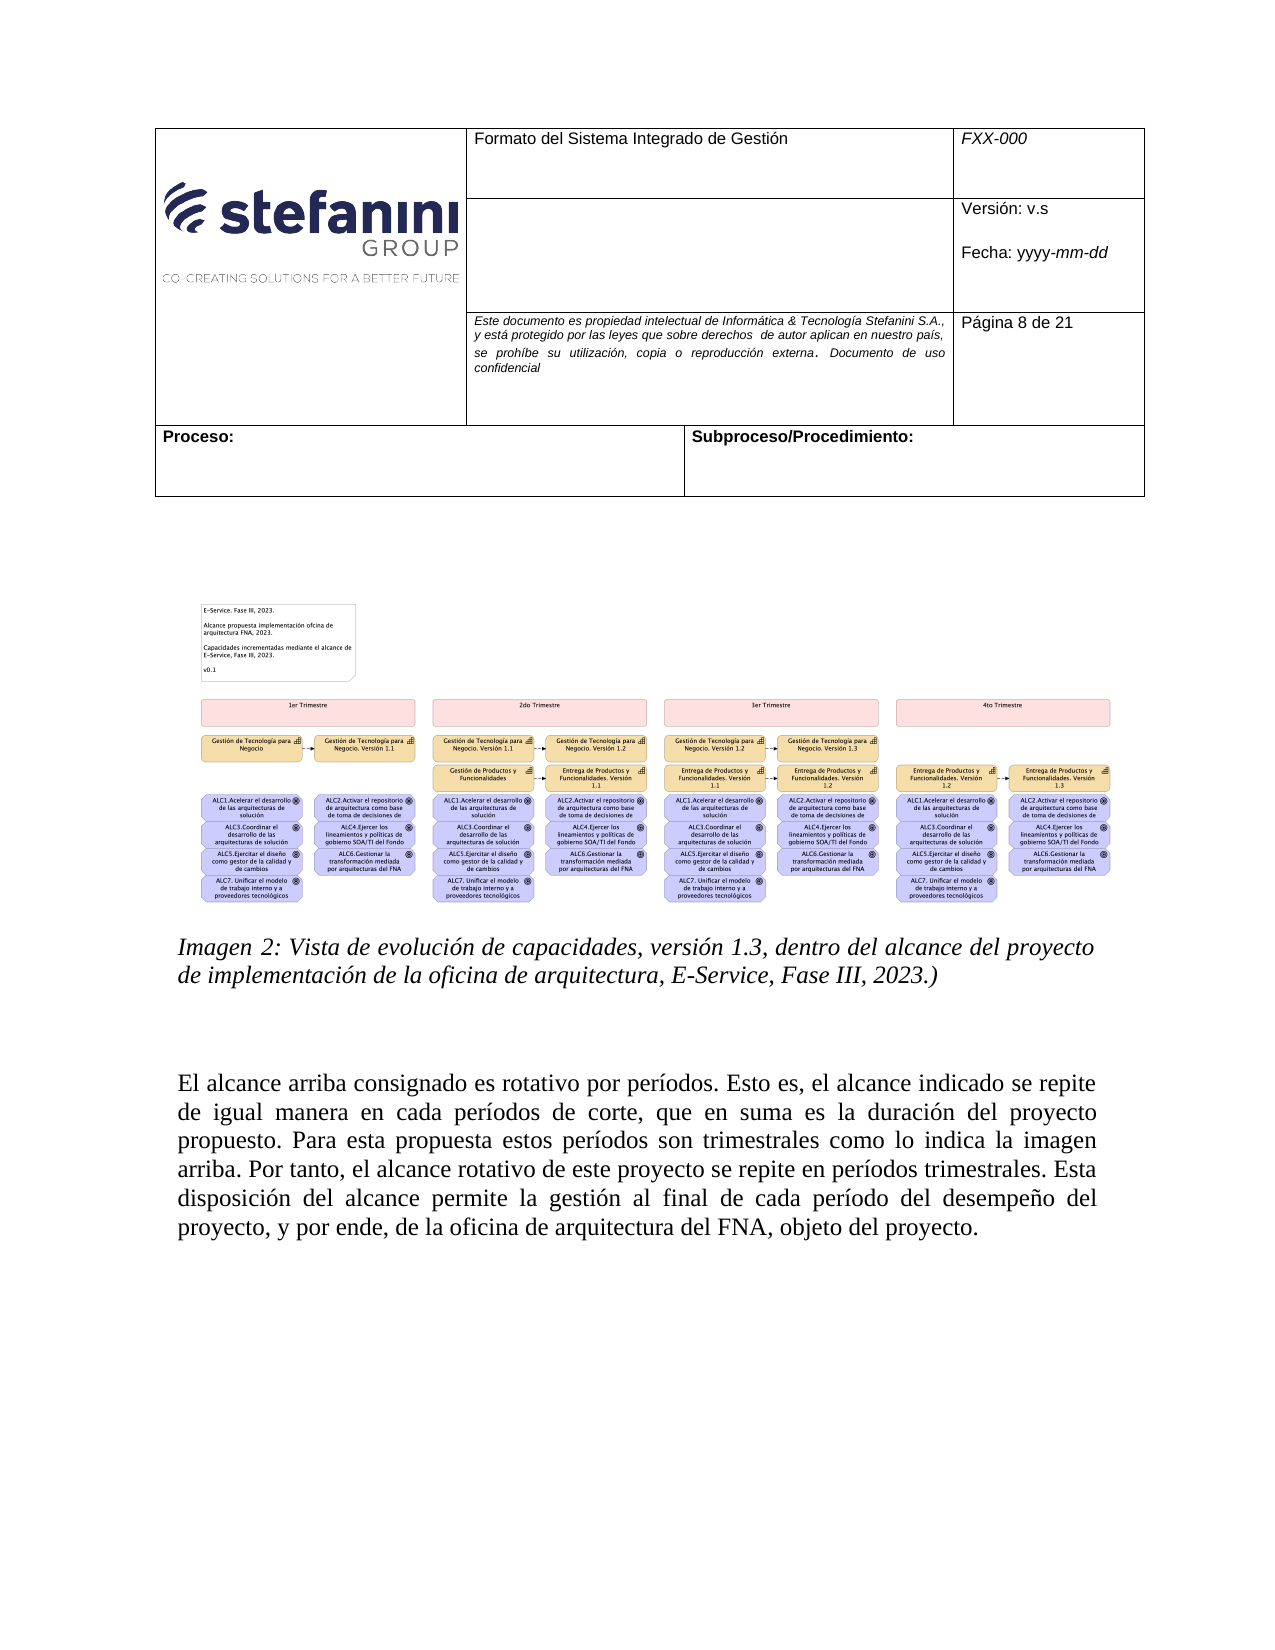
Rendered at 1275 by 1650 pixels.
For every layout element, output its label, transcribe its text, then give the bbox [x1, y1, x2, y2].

text El alcance arriba consignado es rotativo por períodos. Esto es, el alcance indicado se repite de igual manera en cada períodos de corte, que en suma es la duración del proyecto propuesto. Para esta propuesta estos períodos son trimestrales como lo indica la imagen arriba. Por tanto, el alcance rotativo de este proyecto se repite en períodos trimestrales. Esta disposición del alcance permite la gestión al final de cada período del desempeño del proyecto, y por ende, de la oficina de arquitectura del FNA, objeto del proyecto. [177, 1068, 1098, 1240]
picture [196, 599, 1115, 907]
picture [162, 182, 460, 286]
text Imagen 2: Vista de evolución de capacidades, versión 1.3, dentro del alcance del proyecto de implementación de la oficina de arquitectura, E-Service, Fase III, 2023.) [177, 932, 1098, 989]
